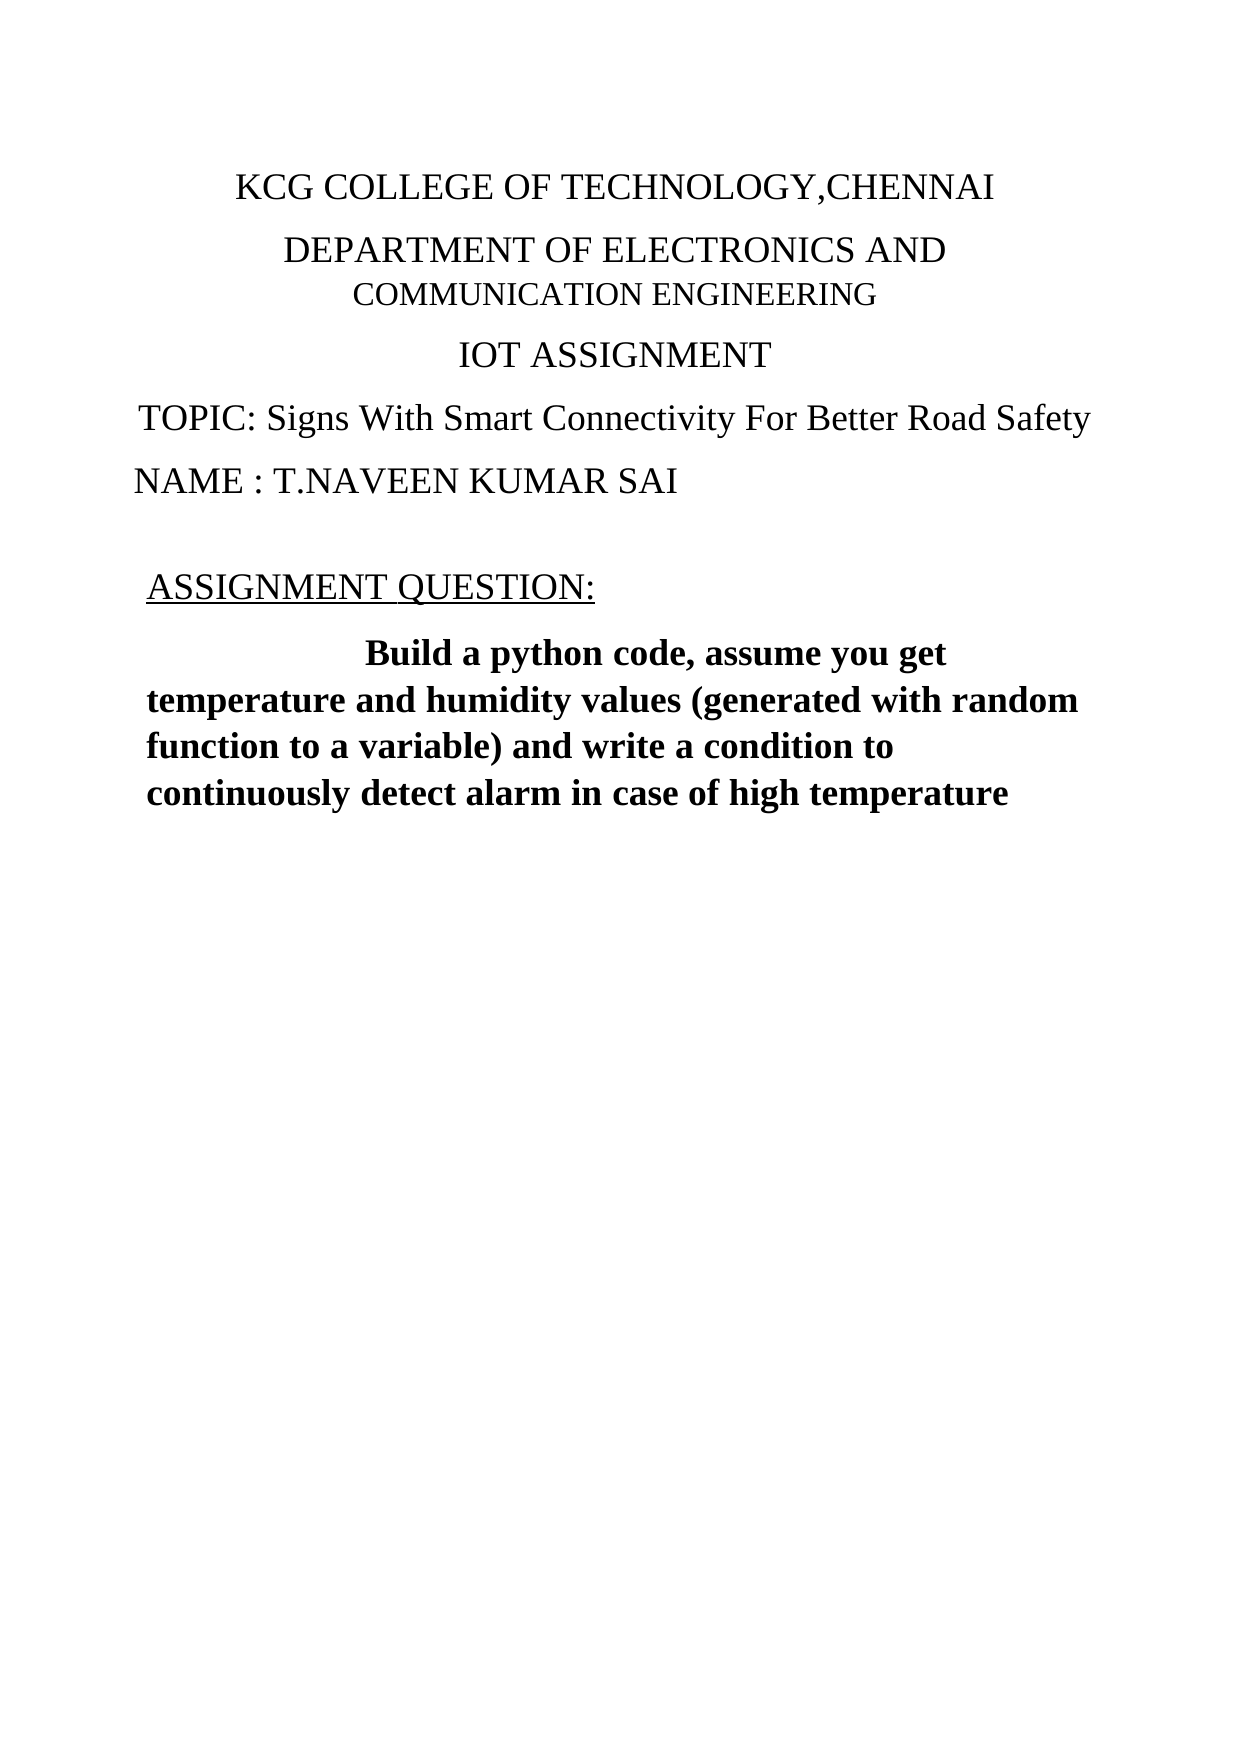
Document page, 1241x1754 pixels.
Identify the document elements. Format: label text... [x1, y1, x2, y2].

text TOPIC: Signs With Smart Connectivity For Better Road Safety [133, 395, 1096, 438]
text IOT ASSIGNMENT [133, 332, 1096, 375]
text KCG COLLEGE OF TECHNOLOGY,CHENNAI [133, 164, 1096, 208]
text DEPARTMENT OF ELECTRONICS AND COMMUNICATION ENGINEERING [133, 228, 1096, 312]
text ASSIGNMENT QUESTION: [146, 565, 1096, 608]
text Build a python code, assume you get temperature and humidity values (generated with random function to a variable) and write a condition to continuously detect alarm in case of high temperature [146, 631, 1087, 813]
text NAME : T.NAVEEN KUMAR SAI [133, 458, 1096, 502]
